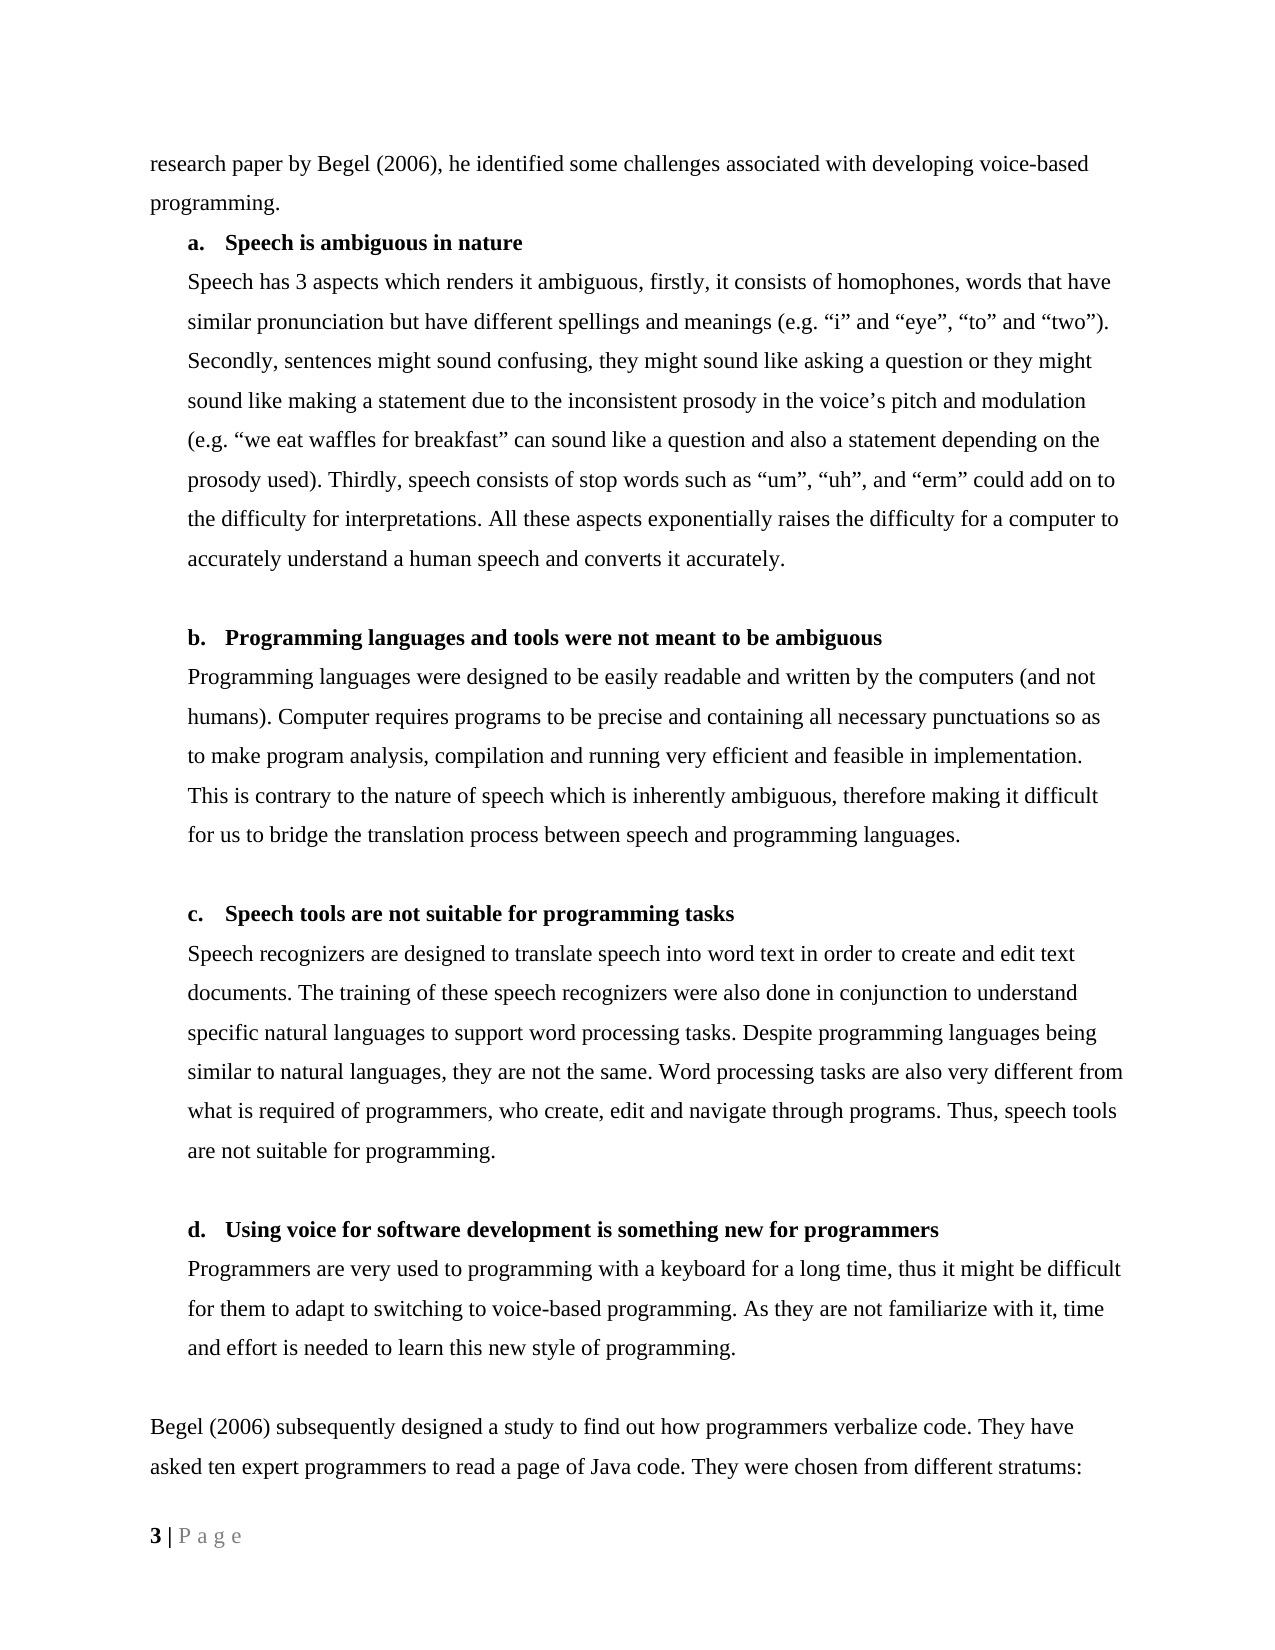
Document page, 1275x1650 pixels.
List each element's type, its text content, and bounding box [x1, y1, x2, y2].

text Programmers are very used to programming with a keyboard for a long time, thus it might be difficult for them to adapt to switching to voice-based programming. As they are not familiarize with it, time and effort is needed to learn this new style of programming. [187, 1255, 1125, 1361]
text Speech recognizers are designed to translate speech into word text in order to create and edit text documents. The training of these speech recognizers were also done in conjunction to understand specific natural languages to support word processing tasks. Despite programming languages being similar to natural languages, they are not the same. Word processing tasks are also very different from what is required of programmers, who create, edit and navigate through programs. Thus, speech tools are not suitable for programming. [187, 939, 1125, 1163]
text Programming languages were designed to be easily readable and written by the computers (and not humans). Computer requires programs to be precise and containing all necessary punctuations so as to make program analysis, compilation and running very efficient and feasible in implementation. This is contrary to the nature of speech which is inherently ambiguous, therefore making it difficult for us to bridge the translation process between speech and programming languages. [187, 663, 1125, 847]
list Speech is ambiguous in nature [187, 229, 1125, 255]
list Using voice for software development is something new for programmers [187, 1216, 1125, 1242]
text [150, 1413, 1125, 1479]
list Speech tools are not suitable for programming tasks [187, 900, 1125, 926]
list Programming languages and tools were not meant to be ambiguous [187, 624, 1125, 650]
text Speech has 3 aspects which renders it ambiguous, firstly, it consists of homophones, words that have similar pronunciation but have different spellings and meanings (e.g. “i” and “eye”, “to” and “two”). Secondly, sentences might sound confusing, they might sound like asking a question or they might sound like making a statement due to the inconsistent prosody in the voice’s pitch and modulation (e.g. “we eat waffles for breakfast” can sound like a question and also a statement depending on the prosody used). Thirdly, speech consists of stop words such as “um”, “uh”, and “erm” could add on to the difficulty for interpretations. All these aspects exponentially raises the difficulty for a computer to accurately understand a human speech and converts it accurately. [187, 268, 1125, 571]
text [150, 150, 1125, 216]
